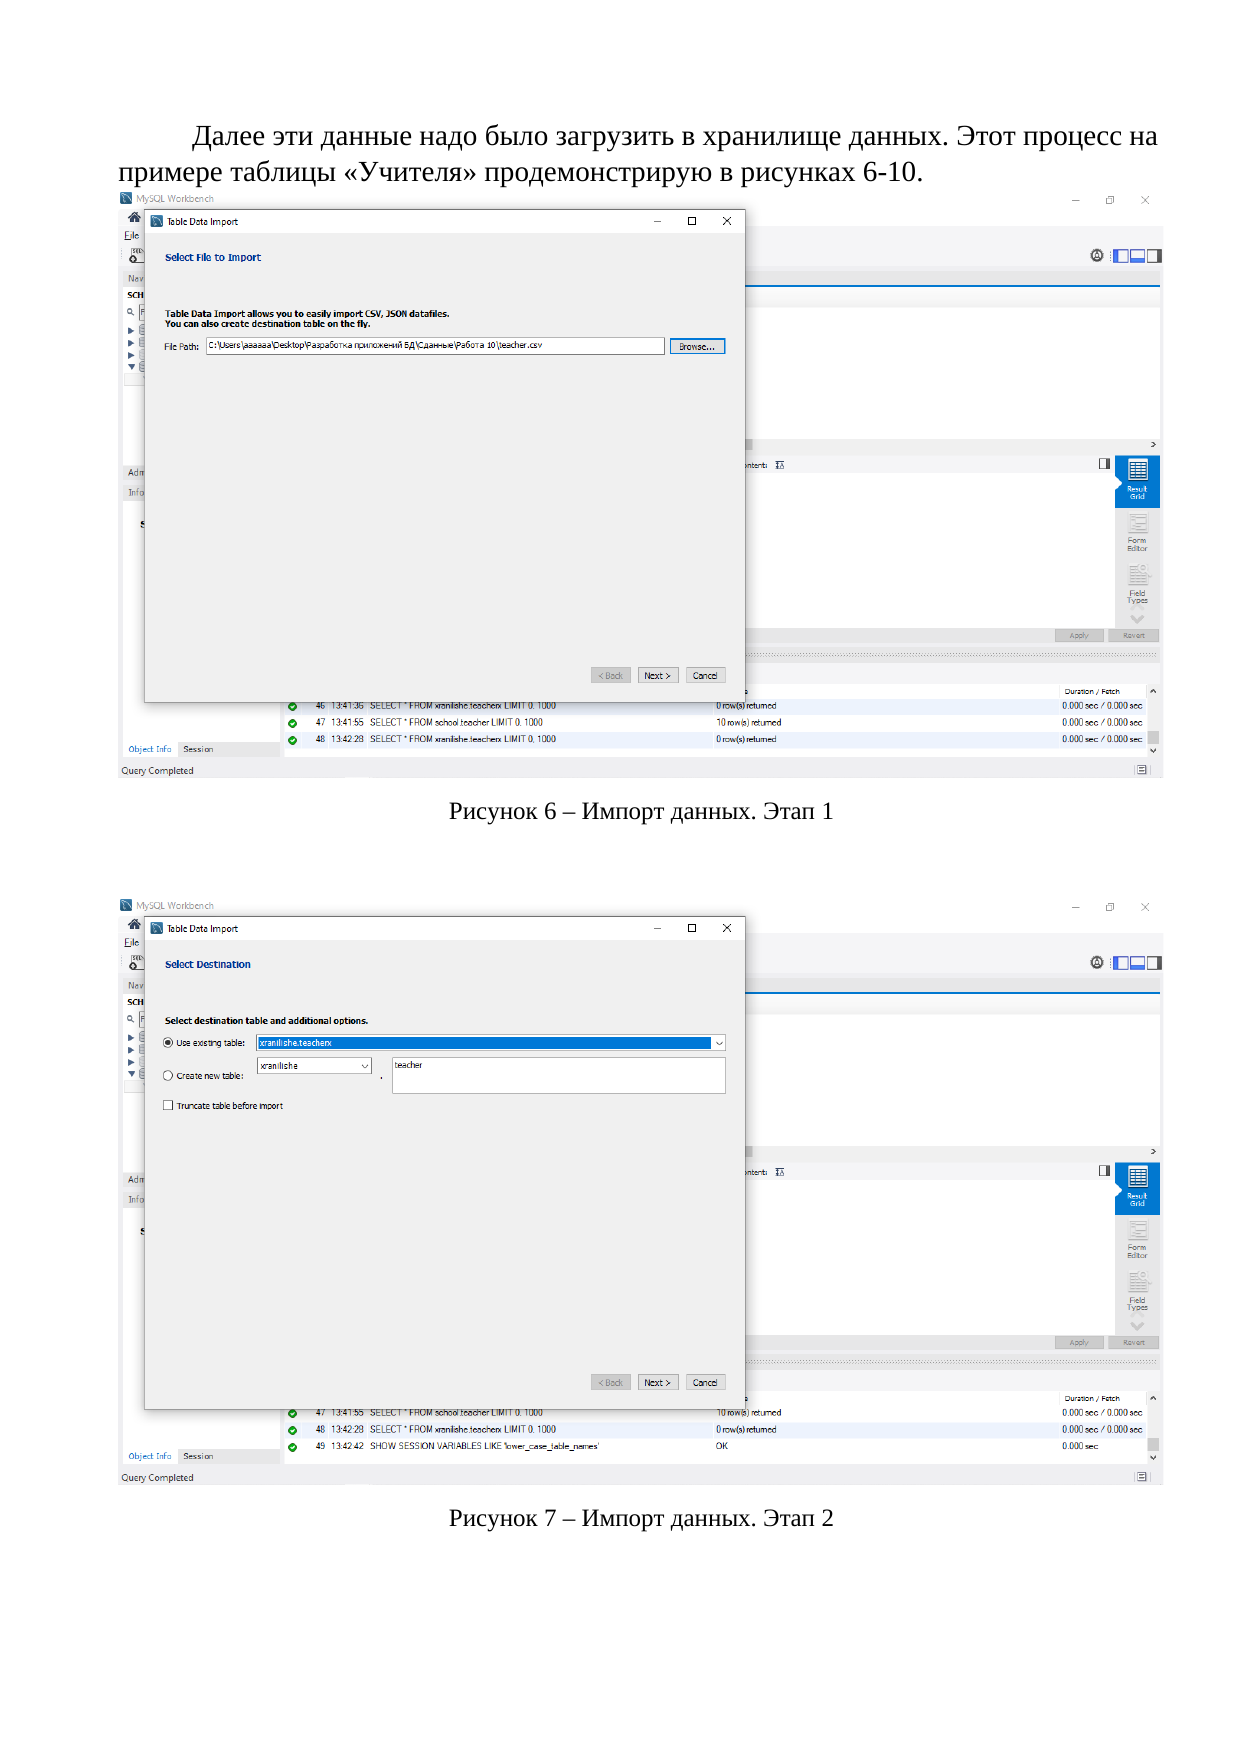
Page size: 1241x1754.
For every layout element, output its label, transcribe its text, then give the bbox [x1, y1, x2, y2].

picture [118, 190, 1164, 778]
picture [118, 896, 1164, 1485]
text Далее эти данные надо было загрузить в хранилище данных. Этот процесс на примере таблицы «Учителя» продемонстрирую в рисунках 6-10. [118, 118, 1164, 190]
text Рисунок 7 – Импорт данных. Этап 2 [118, 1503, 1164, 1532]
text Рисунок 6 – Импорт данных. Этап 1 [118, 796, 1164, 825]
